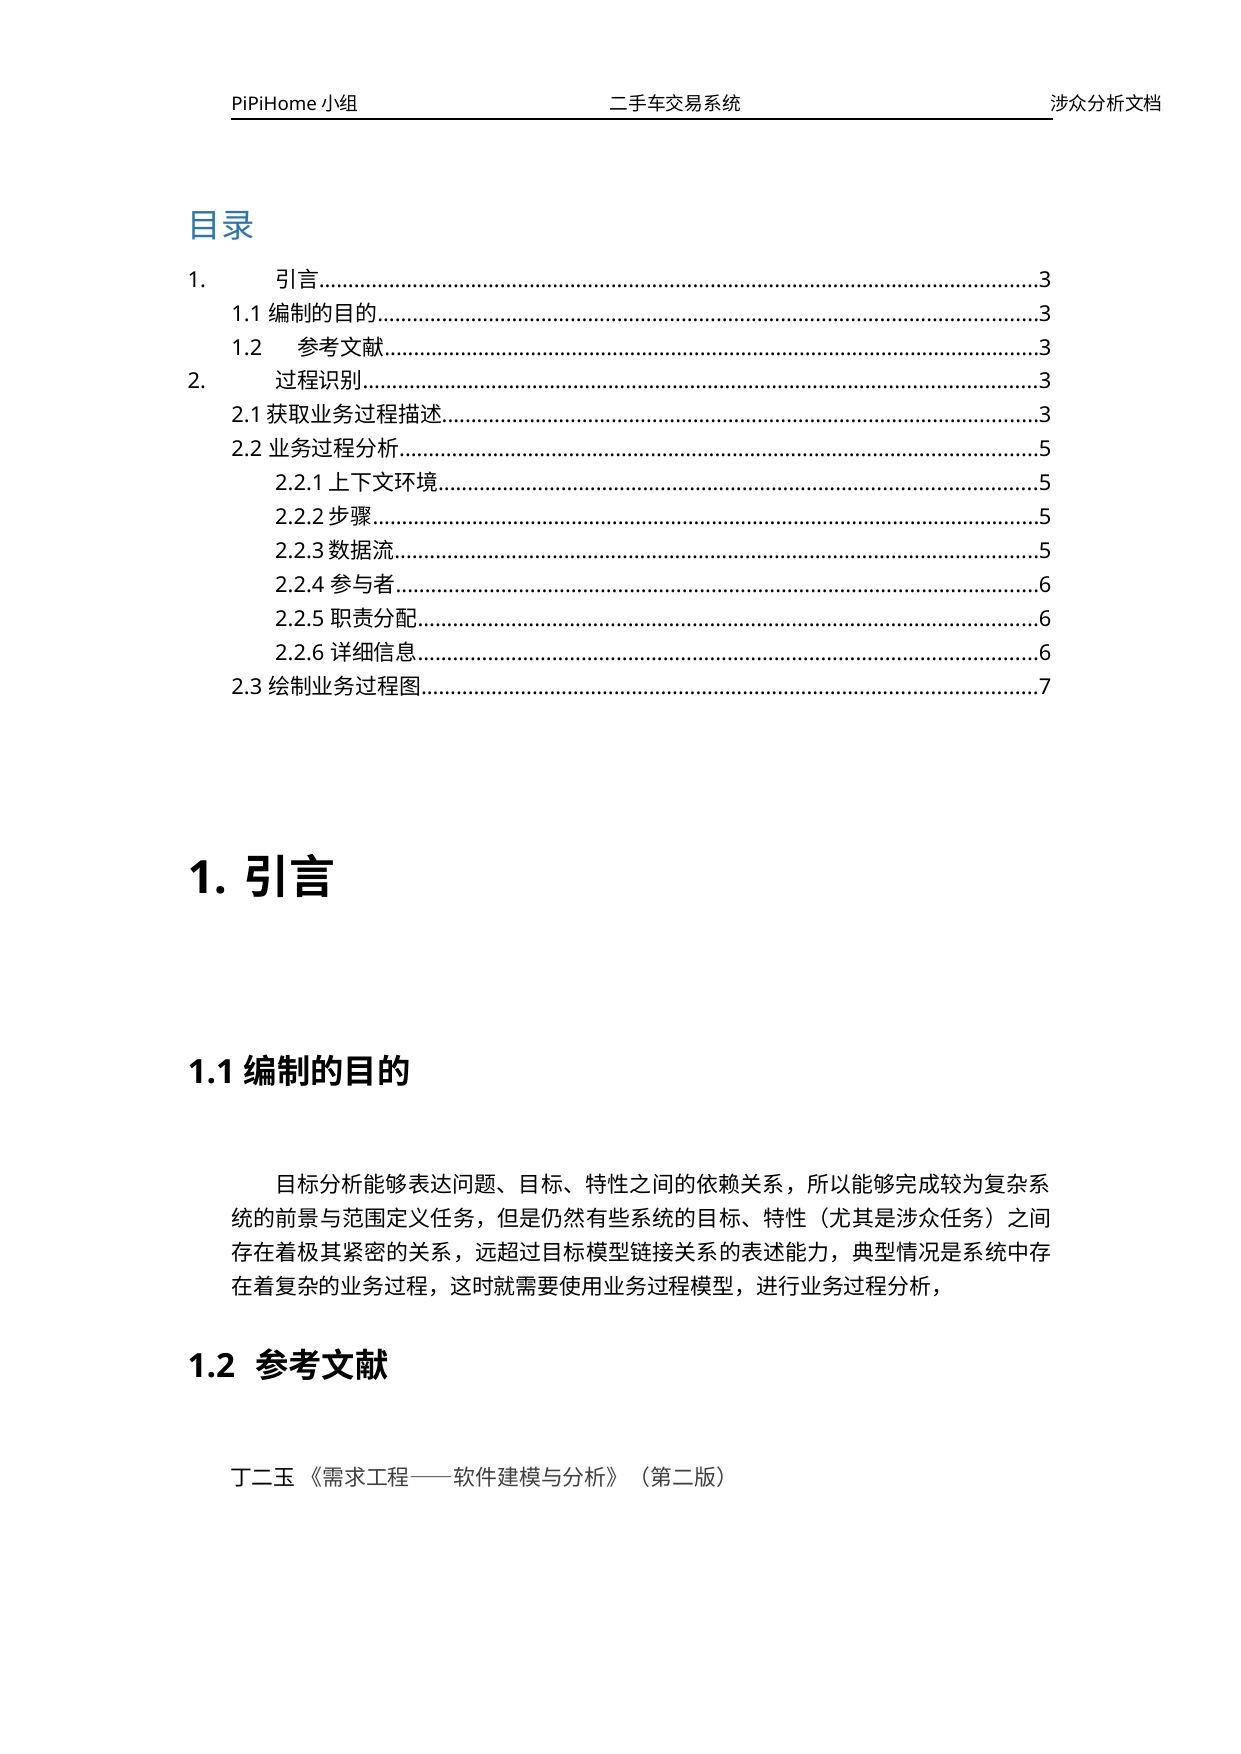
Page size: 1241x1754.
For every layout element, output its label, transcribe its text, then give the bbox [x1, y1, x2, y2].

text 丁二玉 《需求工程——软件建模与分析》（第二版） [230, 1459, 1053, 1493]
subtitle 参考文献 [187, 1329, 1053, 1397]
subtitle 1.1 编制的目的 [187, 1035, 1053, 1103]
text 目标分析能够表达问题、目标、特性之间的依赖关系，所以能够完成较为复杂系统的前景与范围定义任务，但是仍然有些系统的目标、特性（尤其是涉众任务）之间存在着极其紧密的关系，远超过目标模型链接关系的表述能力，典型情况是系统中存在着复杂的业务过程，这时就需要使用业务过程模型，进行业务过程分析， [231, 1166, 1053, 1302]
subtitle 引言 [187, 839, 1053, 907]
